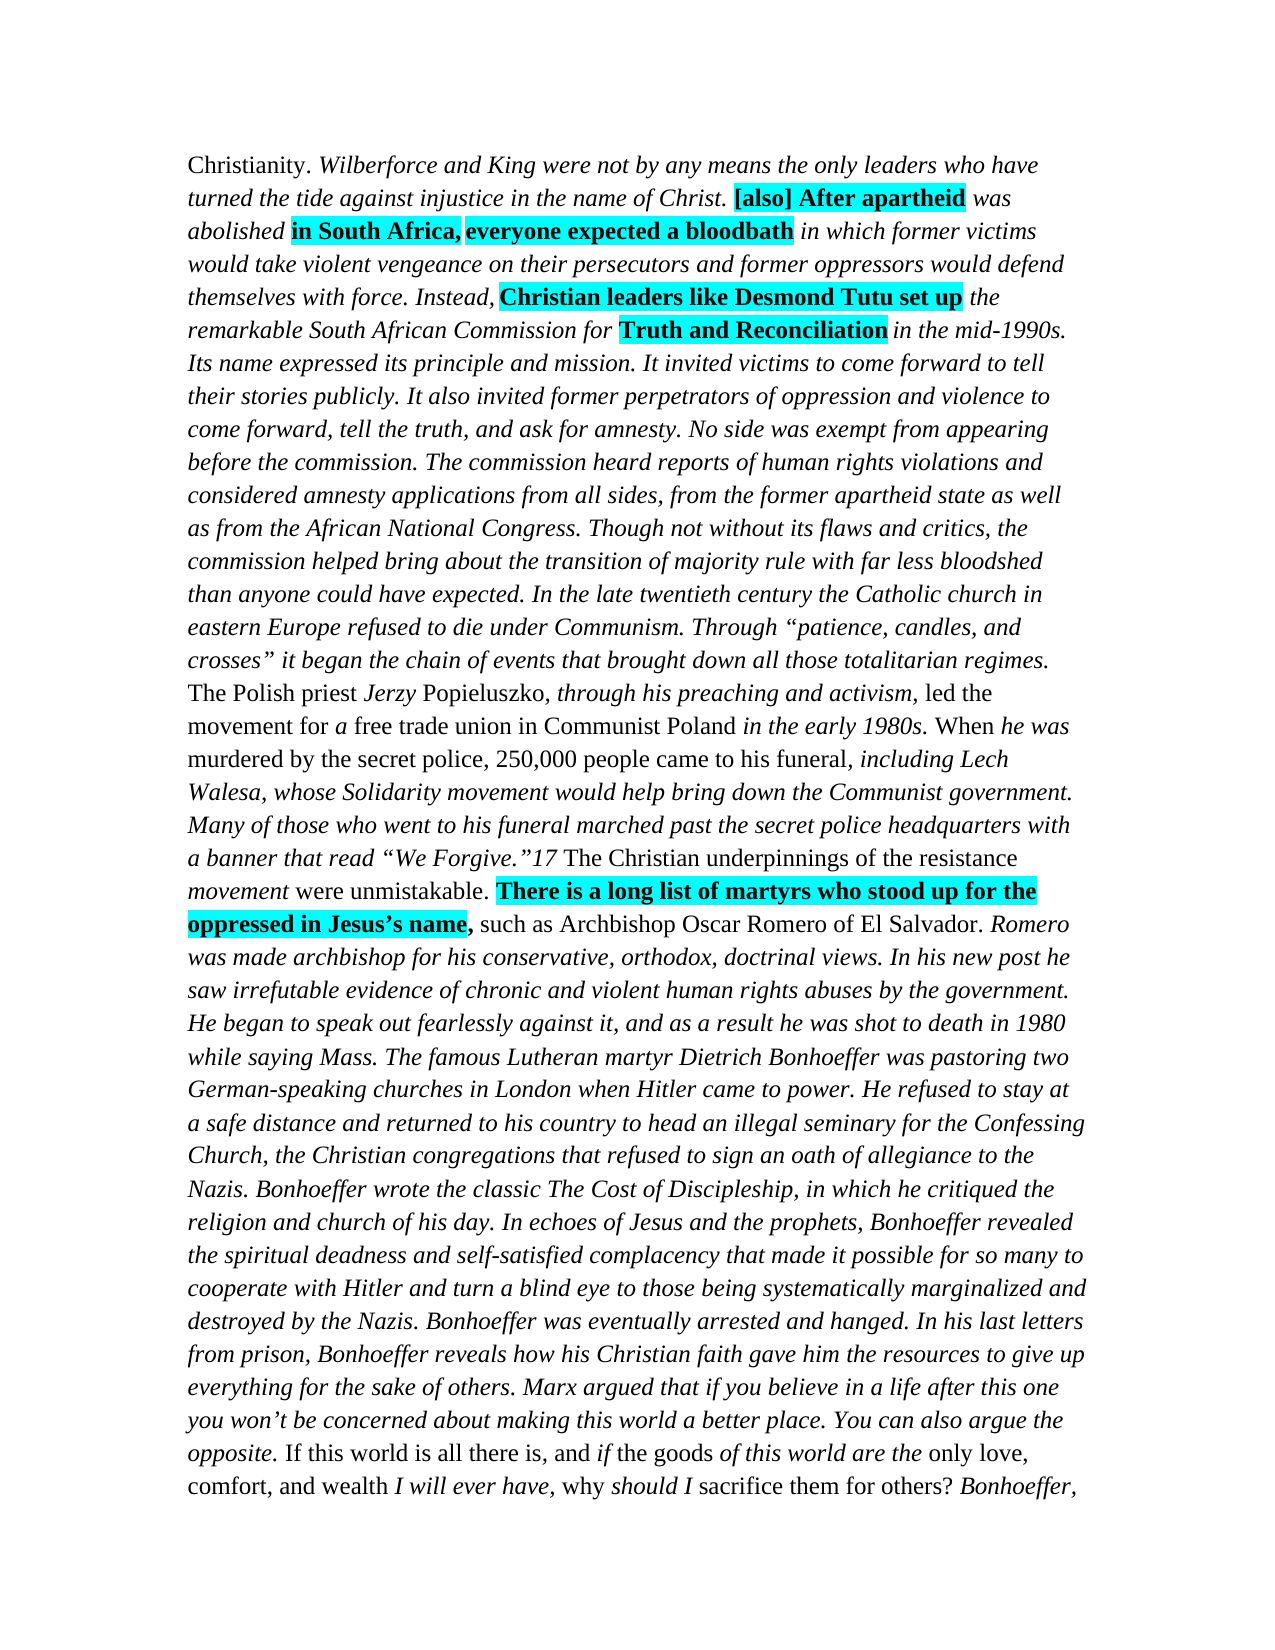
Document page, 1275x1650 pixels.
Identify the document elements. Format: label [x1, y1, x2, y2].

text [187, 150, 1087, 1499]
